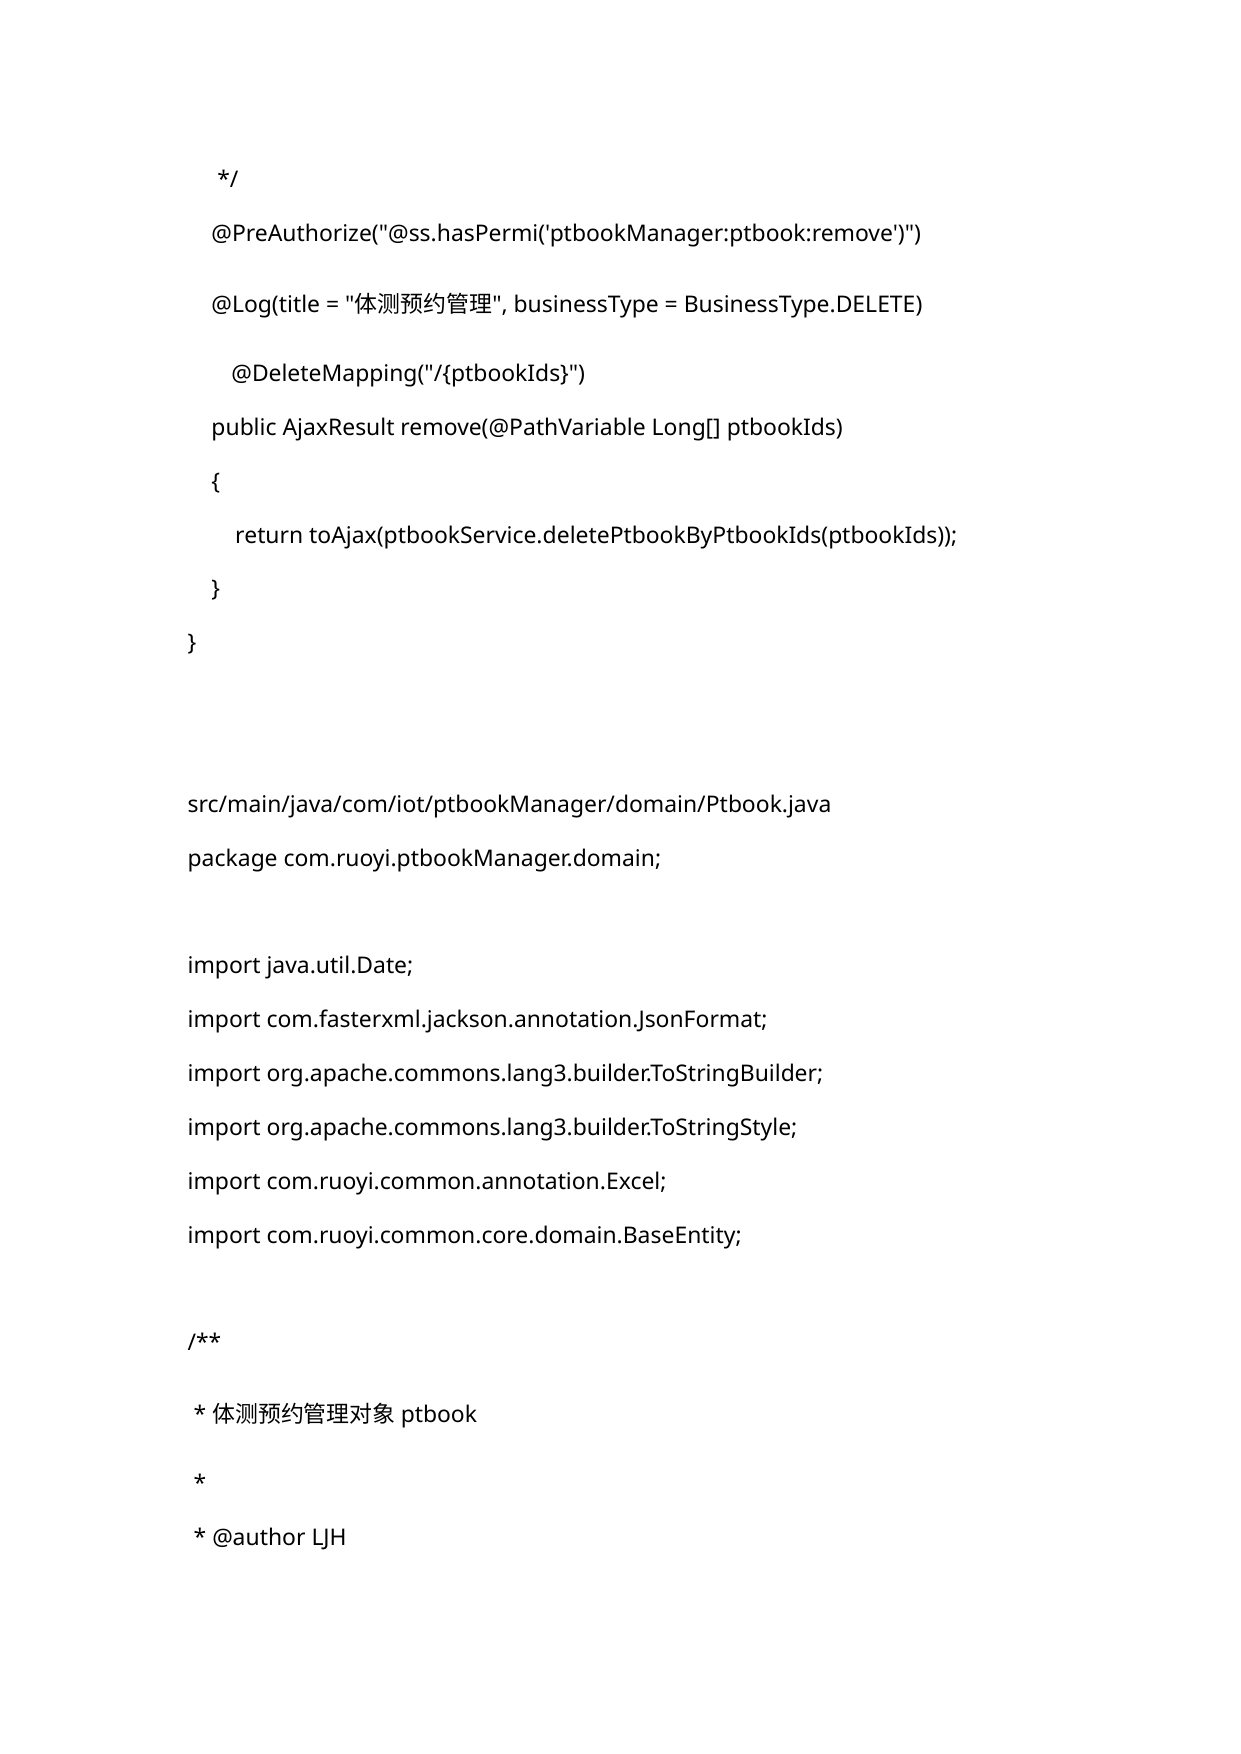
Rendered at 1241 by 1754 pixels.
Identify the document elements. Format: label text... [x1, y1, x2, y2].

text } [187, 626, 1053, 658]
text public AjaxResult remove(@PathVariable Long[] ptbookIds) [187, 410, 1053, 443]
text @DeleteMapping("/{ptbookIds}") [187, 356, 1053, 389]
text * 体测预约管理对象 ptbook [187, 1379, 1053, 1444]
text * @author LJH [187, 1520, 1053, 1553]
text @PreAuthorize("@ss.hasPermi('ptbookManager:ptbook:remove')") [187, 216, 1053, 248]
text import java.util.Date; [187, 949, 1053, 981]
text import org.apache.commons.lang3.builder.ToStringStyle; [187, 1110, 1053, 1143]
text import com.ruoyi.common.annotation.Excel; [187, 1164, 1053, 1197]
text import com.ruoyi.common.core.domain.BaseEntity; [187, 1218, 1053, 1251]
text } [187, 572, 1053, 604]
text return toAjax(ptbookService.deletePtbookByPtbookIds(ptbookIds)); [187, 518, 1053, 550]
text import com.fasterxml.jackson.annotation.JsonFormat; [187, 1003, 1053, 1035]
text { [187, 464, 1053, 497]
text src/main/java/com/iot/ptbookManager/domain/Ptbook.java [187, 787, 1053, 820]
text @Log(title = "体测预约管理", businessType = BusinessType.DELETE) [187, 270, 1053, 335]
text * [187, 1466, 1053, 1499]
text */ [187, 162, 1053, 194]
text /** [187, 1326, 1053, 1358]
text import org.apache.commons.lang3.builder.ToStringBuilder; [187, 1056, 1053, 1089]
text package com.ruoyi.ptbookManager.domain; [187, 841, 1053, 873]
